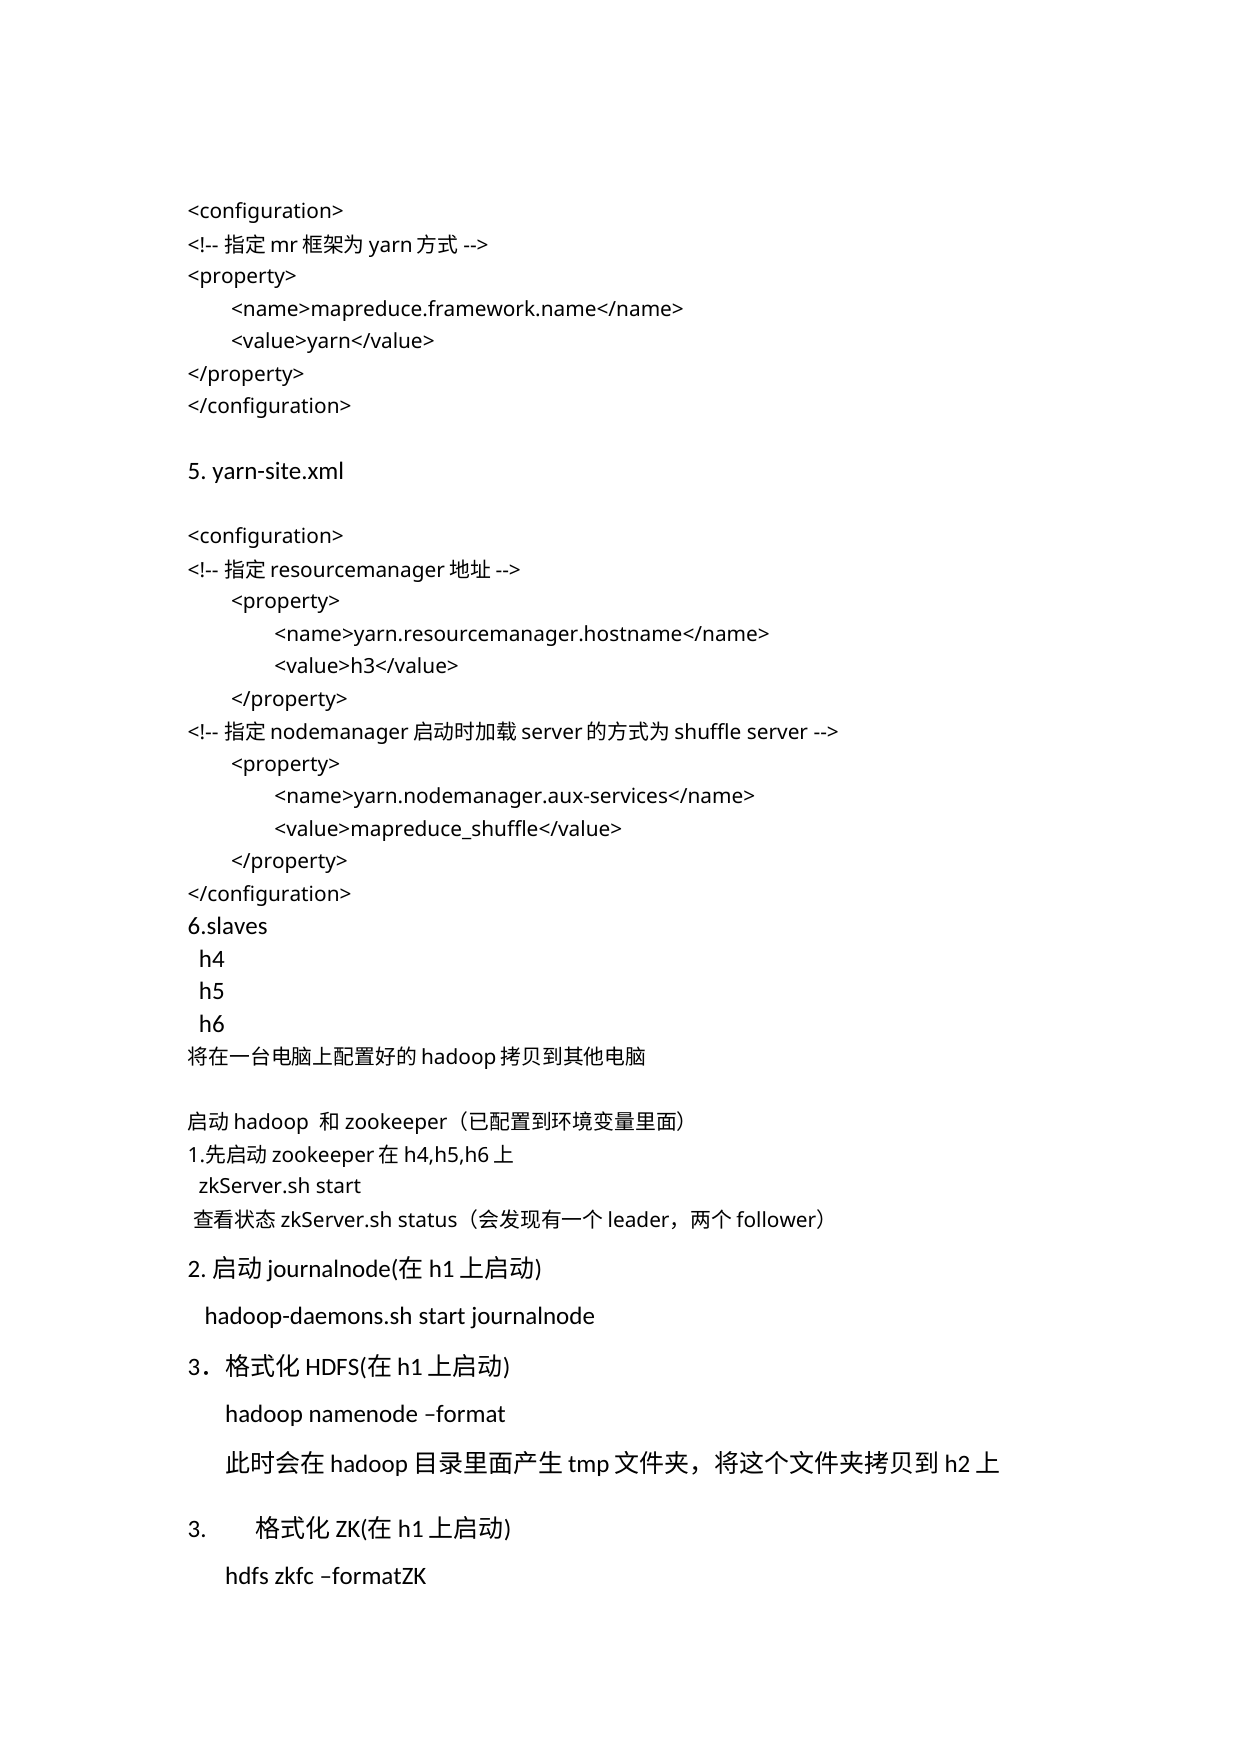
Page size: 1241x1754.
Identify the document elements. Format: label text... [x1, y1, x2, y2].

text 查看状态zkServer.sh status（会发现有一个leader，两个follower） [187, 1202, 1053, 1234]
text 1.先启动zookeeper在h4,h5,h6上 [187, 1137, 1053, 1169]
text 2. 启动journalnode(在h1上启动) [187, 1234, 1053, 1299]
text h5 [187, 974, 1053, 1007]
text <name>yarn.nodemanager.aux-services</name> [187, 779, 1053, 812]
text <property> [187, 584, 1053, 617]
text h4 [187, 942, 1053, 974]
text </property> [187, 682, 1053, 714]
text </configuration> [187, 389, 1053, 422]
text </property> [187, 844, 1053, 877]
text 启动hadoop 和zookeeper（已配置到环境变量里面） [187, 1104, 1053, 1137]
text 3．格式化HDFS(在h1上启动) [187, 1332, 1053, 1397]
text <value>mapreduce_shuffle</value> [187, 812, 1053, 844]
text <value>yarn</value> [187, 324, 1053, 357]
text 将在一台电脑上配置好的hadoop拷贝到其他电脑 [187, 1039, 1053, 1072]
text hadoop namenode –format [225, 1397, 1053, 1429]
text </property> [187, 357, 1053, 389]
text <!-- 指定nodemanager启动时加载server的方式为shuffle server --> [187, 714, 1053, 747]
text h6 [187, 1007, 1053, 1039]
text <!-- 指定resourcemanager地址 --> [187, 552, 1053, 584]
text 5. yarn-site.xml [187, 454, 1053, 487]
text hadoop-daemons.sh start journalnode [187, 1299, 1053, 1332]
text <property> [187, 259, 1053, 292]
text hdfs zkfc –formatZK [225, 1559, 1053, 1592]
text 此时会在hadoop目录里面产生tmp文件夹，将这个文件夹拷贝到h2上 [225, 1429, 1053, 1494]
text 3. 格式化ZK(在h1上启动) [187, 1494, 1053, 1559]
text </configuration> [187, 877, 1053, 909]
text <name>mapreduce.framework.name</name> [187, 292, 1053, 324]
text <configuration> [187, 519, 1053, 552]
text <name>yarn.resourcemanager.hostname</name> [187, 617, 1053, 649]
text zkServer.sh start [187, 1169, 1053, 1202]
text <configuration> [187, 194, 1053, 227]
text <value>h3</value> [187, 649, 1053, 682]
text <!-- 指定mr框架为yarn方式 --> [187, 227, 1053, 259]
text <property> [187, 747, 1053, 779]
text 6.slaves [187, 909, 1053, 942]
